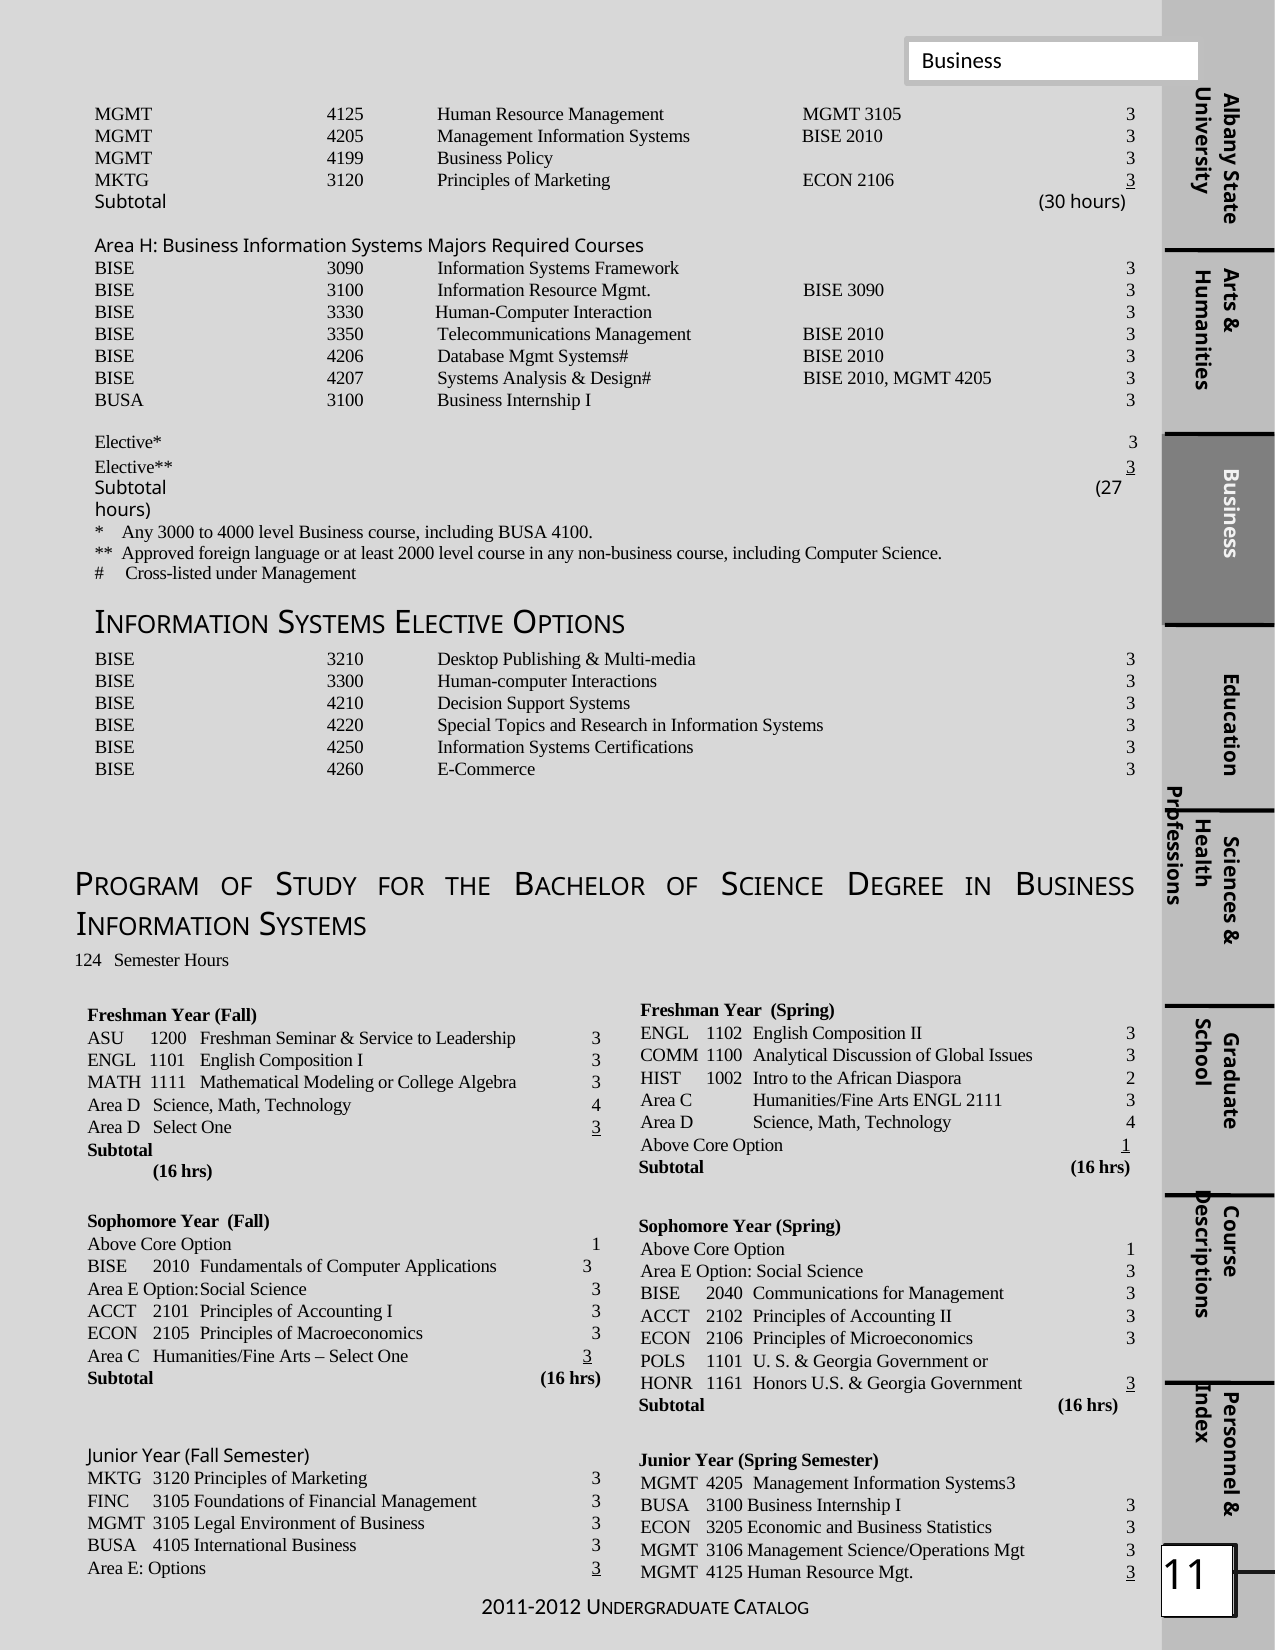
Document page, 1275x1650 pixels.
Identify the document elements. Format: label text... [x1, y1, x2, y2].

text MGMT 4125 Human Resource Management MGMT 3105 3 [94, 103, 1158, 124]
text BISE 3300 Human-computer Interactions 3 [94, 670, 1158, 691]
table_header Freshman Year (Fall) ASU 1200 Freshman Seminar & Service to Leadership 3 ENGL 1101 English Composition I 3 MATH 1111 Mathematical Modeling or College Algebra 3 Area D Science, Math, Technology 4 Area D Select One 3 Subtotal (16 hrs) [76, 999, 638, 1210]
text PROGRAM OF STUDY FOR THE BACHELOR OF SCIENCE DEGREE IN BUSINESS INFORMATION SYSTEMS [74, 864, 1135, 943]
text BISE 4250 Information Systems Certifications 3 [94, 736, 1158, 758]
text BISE 4206 Database Mgmt Systems# BISE 2010 3 [94, 346, 1158, 367]
text BISE 4210 Decision Support Systems 3 [94, 692, 1158, 713]
text 124 Semester Hours [74, 949, 1135, 971]
text BISE 3090 Information Systems Framework 3 [94, 257, 1158, 279]
text ** Approved foreign language or at least 2000 level course in any non-business course, including Computer Science. [94, 543, 1158, 563]
table_cell Sophomore Year (Spring) Above Core Option 1 Area E Option: Social Science 3 BISE 2040 Communications for Management 3 ACCT 2102 Principles of Accounting II 3 ECON 2106 Principles of Microeconomics 3 POLS 1101 U. S. & Georgia Government or HONR 1161 Honors U.S. & Georgia Government 3 Subtotal (16 hrs) [638, 1210, 1144, 1444]
text BISE 3330 Human-Computer Interaction 3 [94, 301, 1158, 323]
table_cell Sophomore Year (Fall) Above Core Option 1 BISE 2010 Fundamentals of Computer Applications 3 Area E Option: Social Science 3 ACCT 2101 Principles of Accounting I 3 ECON 2105 Principles of Macroeconomics 3 Area C Humanities/Fine Arts – Select One 3 Subtotal (16 hrs) [76, 1210, 638, 1444]
text BISE 4220 Special Topics and Research in Information Systems 3 [94, 714, 1158, 736]
text INFORMATION SYSTEMS ELECTIVE OPTIONS [94, 610, 1158, 640]
text BISE 3210 Desktop Publishing & Multi-media 3 [94, 648, 1158, 669]
text MGMT 4199 Business Policy 3 [94, 147, 1158, 169]
text # Cross-listed under Management [94, 563, 1158, 584]
table_header Freshman Year (Spring) ENGL 1102 English Composition II 3 COMM 1100 Analytical Discussion of Global Issues 3 HIST 1002 Intro to the African Diaspora 2 Area C Humanities/Fine Arts ENGL 2111 3 Area D Science, Math, Technology 4 Above Core Option 1 Subtotal (16 hrs) [638, 999, 1144, 1210]
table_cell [638, 1444, 1144, 1583]
text BISE 4260 E-Commerce 3 [94, 758, 1158, 780]
text MGMT 4205 Management Information Systems BISE 2010 3 [94, 125, 1158, 147]
text BISE 3100 Information Resource Mgmt. BISE 3090 3 [94, 279, 1158, 301]
text Elective* 3 [94, 432, 1158, 453]
text Subtotal (30 hours) [94, 191, 1158, 212]
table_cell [76, 1444, 638, 1583]
text BUSA 3100 Business Internship I 3 [94, 390, 1158, 411]
text Elective** 3 [94, 456, 1158, 477]
text Area H: Business Information Systems Majors Required Courses [94, 235, 1158, 257]
text Subtotal (27 hours) [94, 478, 1158, 521]
text BISE 3350 Telecommunications Management BISE 2010 3 [94, 323, 1158, 345]
text MKTG 3120 Principles of Marketing ECON 2106 3 [94, 169, 1158, 191]
text * Any 3000 to 4000 level Business course, including BUSA 4100. [94, 521, 1158, 542]
text BISE 4207 Systems Analysis & Design# BISE 2010, MGMT 4205 3 [94, 368, 1158, 389]
